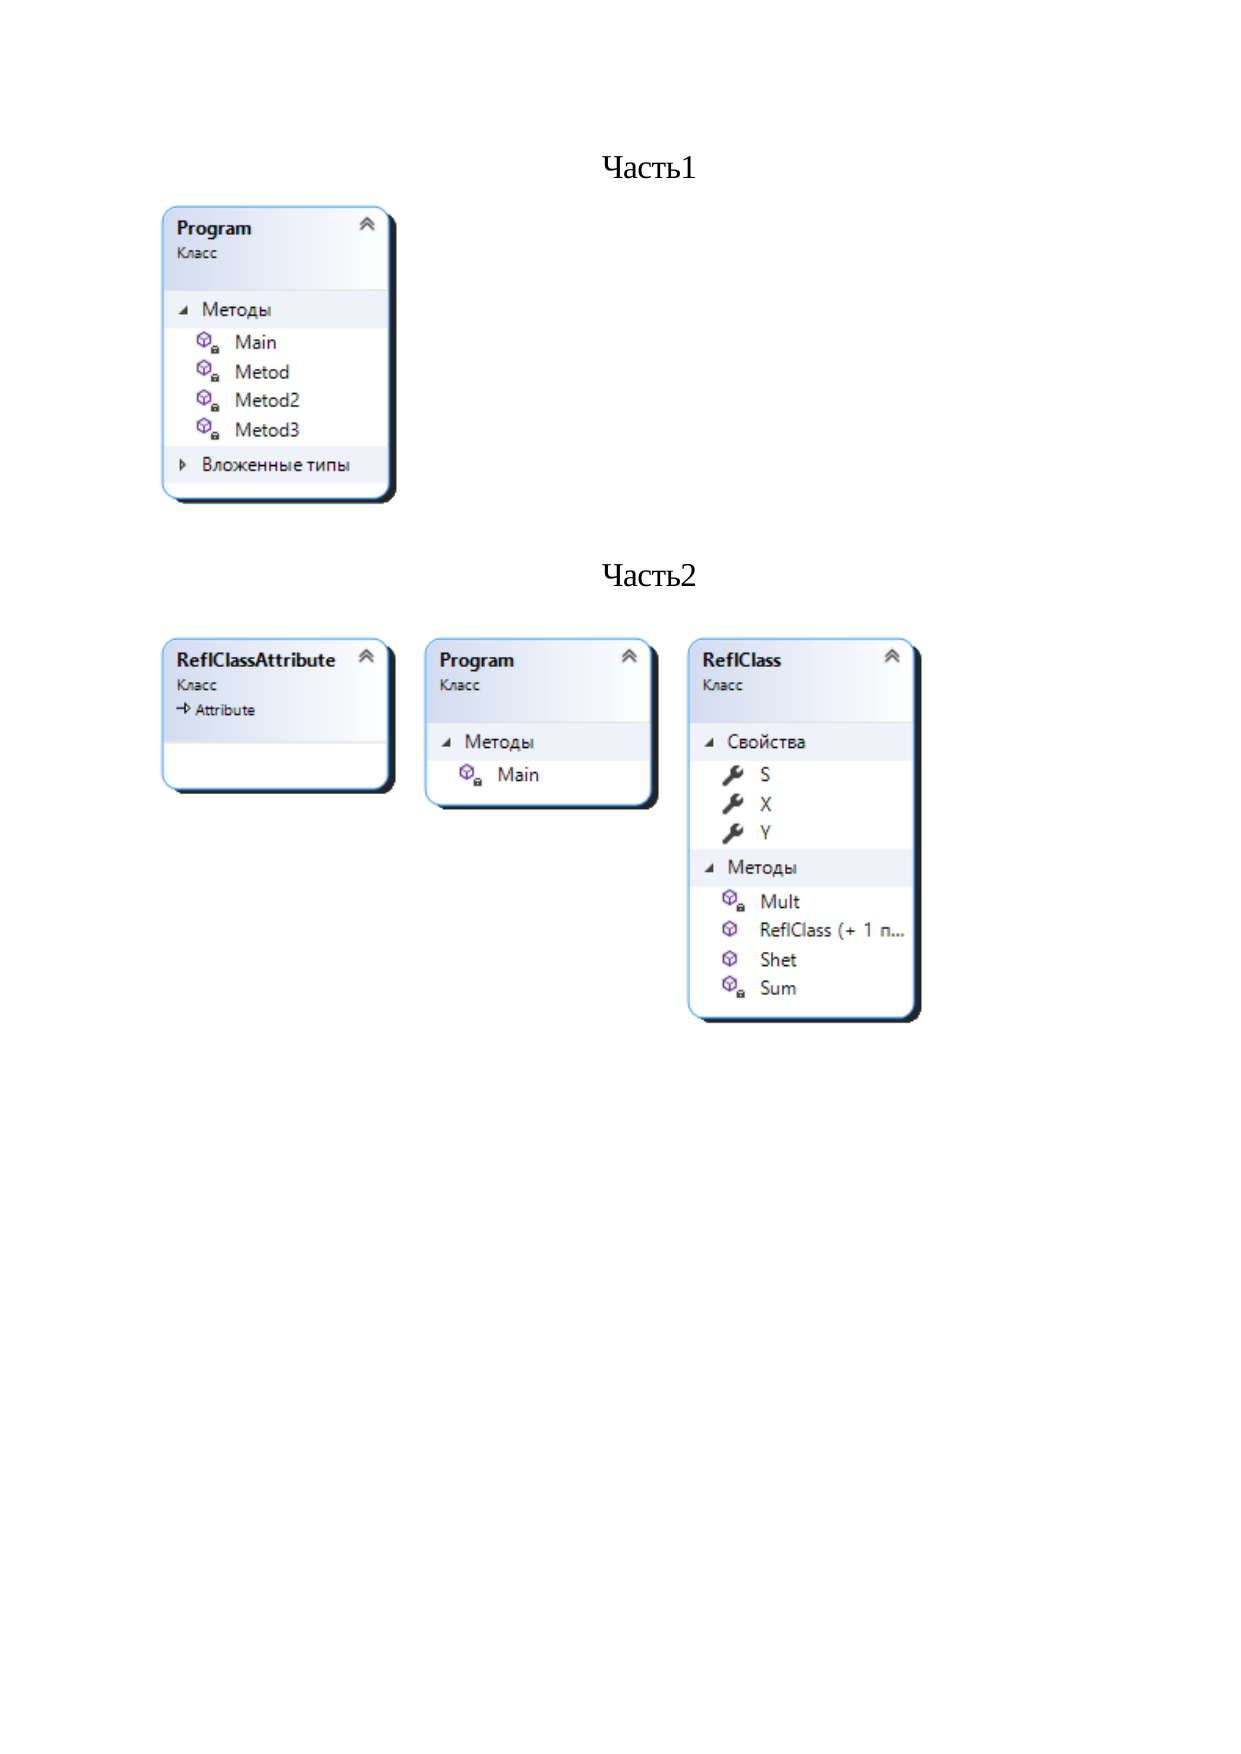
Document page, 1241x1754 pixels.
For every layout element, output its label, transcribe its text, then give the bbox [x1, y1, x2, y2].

picture [147, 191, 403, 512]
text Часть1 [148, 148, 1152, 186]
picture [147, 623, 928, 1031]
text Часть2 [148, 555, 1152, 593]
